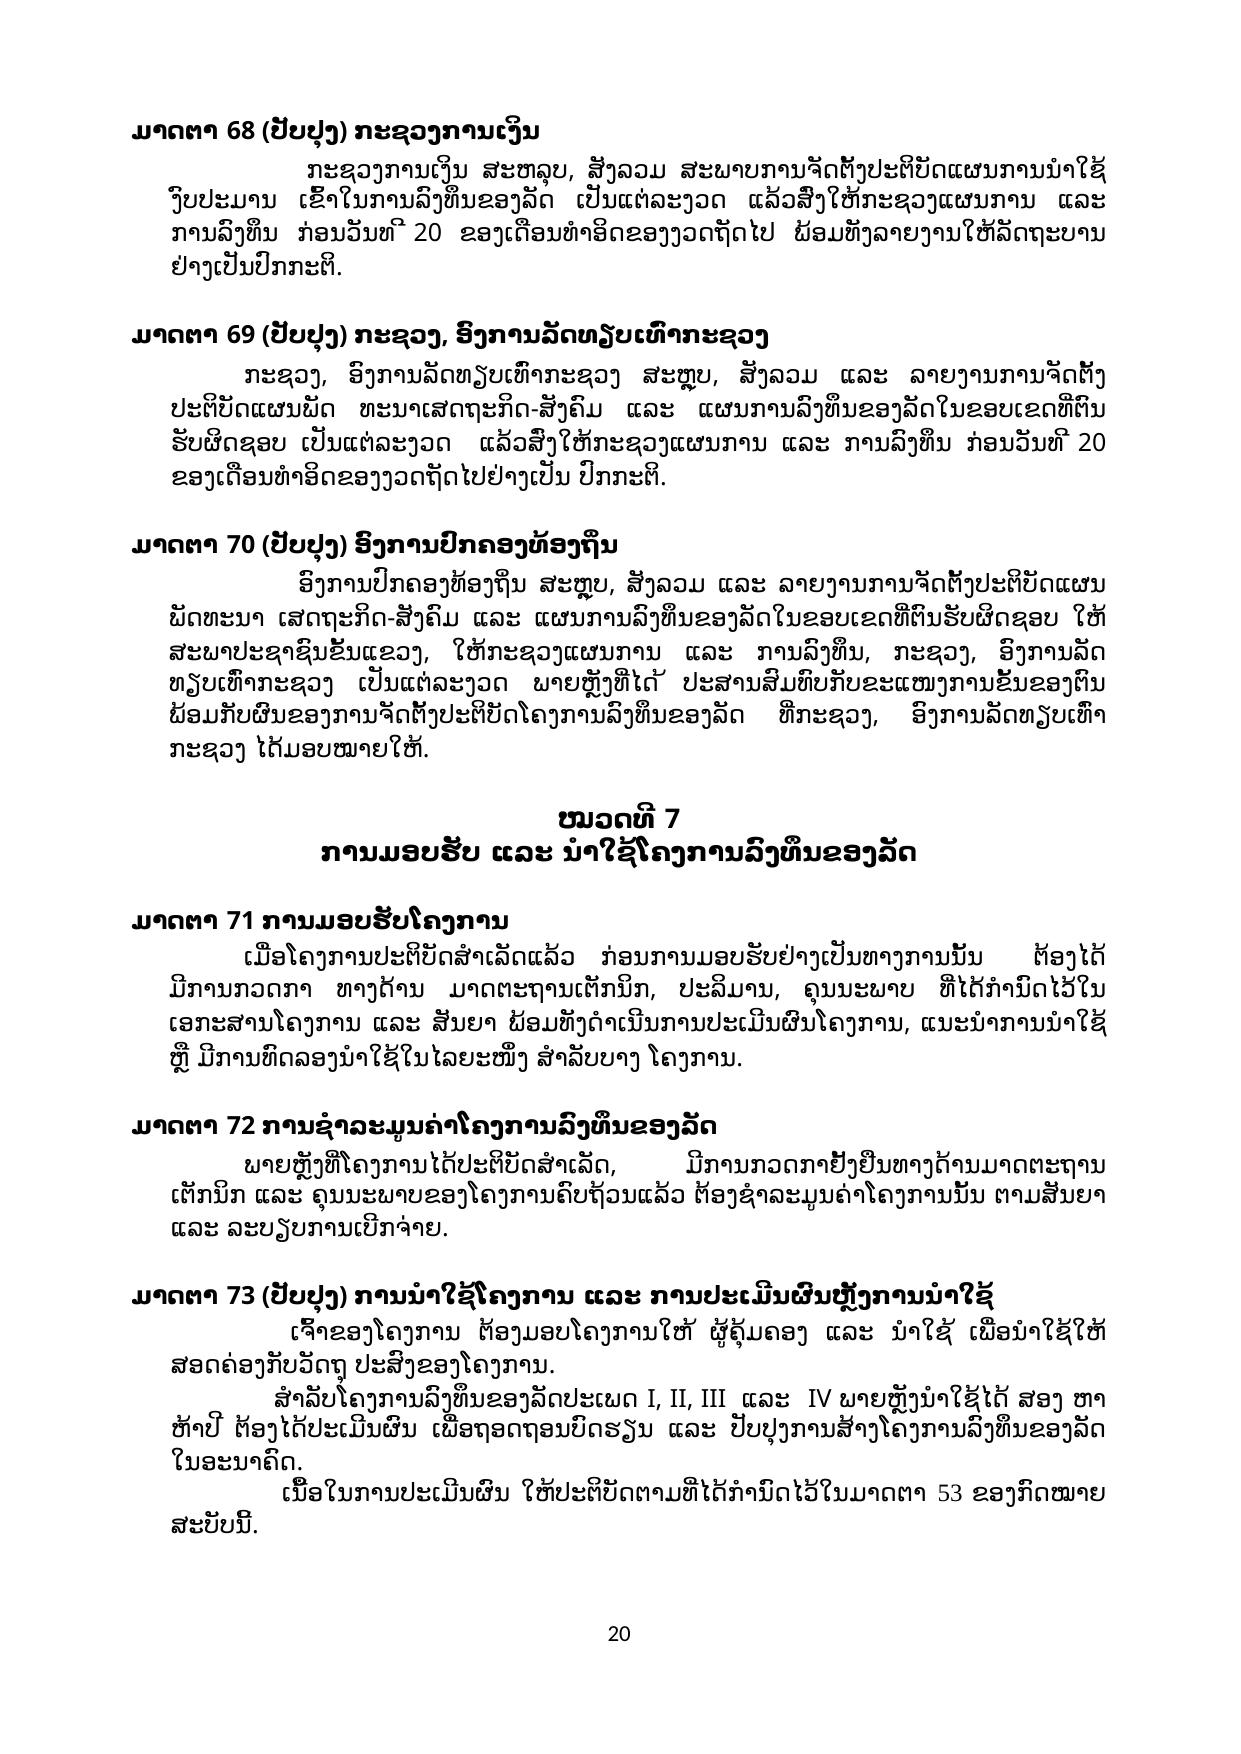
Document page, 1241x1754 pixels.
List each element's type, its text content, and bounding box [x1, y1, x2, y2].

subtitle ມາດຕາ 73 (ປັບປຸງ) ການນໍາໃຊ້ໂຄງການ ແລະ ການປະເມີນຜົນຫຼັງການນໍາໃຊ້ [131, 1278, 1106, 1312]
subtitle ມາດຕາ 68 (ປັບປຸງ) ກະຊວງການເງິນ [131, 112, 1106, 147]
text ເນື້ອໃນການປະເມີນຜົນ ໃຫ້ປະຕິບັດຕາມທີ່ໄດ້ກໍານົດໄວ້ໃນມາດຕາ 53 ຂອງກົດໝາຍສະບັບນີ້. [171, 1478, 1106, 1541]
text ກະຊວງການເງິນ ສະຫລຸບ, ສັງລວມ ສະພາບການຈັດຕັ້ງປະຕິບັດແຜນການນຳໃຊ້ງົບປະມານ ເຂົ້າໃນການລົງທຶນຂອງລັດ ເປັນແຕ່ລະງວດ ແລ້ວສົ່ງ​ໃຫ້ກະຊວງແຜນການ ແລະ ການລົງທຶນ ກ່ອນວັນທີ 20 ຂອງເດືອນທໍາອິດຂອງງວດຖັດໄປ ພ້ອມທັງລາຍງານໃຫ້ລັດຖະບານຢ່າງເປັນປົກກະຕິ. [171, 152, 1106, 283]
text ພາຍຫຼັງທີ່ໂຄງການໄດ້ປະຕິບັດສຳເລັດ, ມີການກວດກາຢັ້ງຢືນທາງດ້ານມາດຕະຖານເຕັກນິກ ແລະ ຄຸນນະພາບຂອງໂຄງການຄົບຖ້ວນແລ້ວ ຕ້ອງຊຳລະມູນຄ່າໂຄງການນັ້ນ ຕາມສັນຍາ ແລະ ລະບຽບການເບີກຈ່າຍ. [171, 1146, 1106, 1244]
text ເມື່ອໂຄງການປະຕິບັດສຳເລັດແລ້ວ ກ່ອນການມອບຮັບຢ່າງເປັນທາງການນັ້ນ ຕ້ອງໄດ້ມີການກວດກາ ທາງດ້ານ ມາດຕະຖານເຕັກນິກ, ປະລິມານ, ຄຸນນະພາບ ທີ່ໄດ້ກຳນົດໄວ້ໃນເອກະສານໂຄງການ ແລະ ສັນຍາ ພ້ອມທັງດຳເນີນການປະເມີນຜົນໂຄງການ, ແນະນຳການນຳໃຊ້ ຫຼື ມີການທົດລອງນຳໃຊ້ໃນໄລຍະໜຶ່ງ ສຳລັບບາງ ໂຄງການ. [169, 942, 1106, 1073]
text ກະຊວງ, ອົງການລັດທຽບເທົ່າກະຊວງ ສະຫຼຸບ, ສັງລວມ ແລະ ລາຍງານການຈັດຕັ້ງປະຕິບັດແຜນພັດ ທະນາເສດຖະກິດ-ສັງຄົມ ແລະ ແຜນການລົງທຶນຂອງລັດໃນຂອບເຂດທີ່ຕົນຮັບຜິດຊອບ ເປັນແຕ່ລະງວດ ແລ້ວສົ່ງ​ໃຫ້ກະຊວງແຜນການ ແລະ ການລົງທຶນ ກ່ອນວັນທີ 20 ຂອງເດືອນທໍາອິດຂອງງວດຖັດໄປຢ່າງເປັນ ປົກກະຕິ. [171, 356, 1106, 492]
subtitle ການມອບຮັບ ແລະ ນຳໃຊ້ໂຄງການລົງທຶນຂອງລັດ [131, 836, 1106, 868]
subtitle ມາດຕາ 72 ການຊຳລະມູນຄ່າໂຄງການລົງທຶນຂອງລັດ [131, 1107, 1106, 1141]
subtitle ມາດຕາ 69 (ປັບປຸງ) ກະຊວງ, ອົງການລັດທຽບເທົ່າກະຊວງ [131, 317, 1106, 351]
subtitle ມາດຕາ 70 (ປັບປຸງ) ອົງການປົກຄອງທ້ອງຖິ່ນ [131, 527, 1106, 561]
text ອົງການປົກຄອງທ້ອງຖິ່ນ ສະຫຼຸບ, ສັງລວມ ແລະ ລາຍງານການຈັດຕັ້ງປະຕິບັດແຜນພັດທະນາ ເສດຖະກິດ-ສັງຄົມ ແລະ ແຜນການລົງທຶນຂອງລັດໃນຂອບເຂດທີ່ຕົນຮັບຜິດຊອບ ໃຫ້ສະພາປະຊາຊົນຂັ້ນແຂວງ, ໃຫ້ກະຊວງແຜນການ ແລະ ການລົງທຶນ, ກະຊວງ, ອົງການລັດທຽບເທົ່າກະຊວງ ເປັນແຕ່ລະງວດ ພາຍຫຼັງທີ່ໄດ້ ປະສານສົມທົບກັບຂະແໜງການຂັ້ນຂອງຕົນ ພ້ອມກັບຜົນຂອງການຈັດຕັ້ງປະຕິບັດໂຄງການລົງທຶນຂອງລັດ ທີ່ກະຊວງ, ອົງການລັດທຽບເທົ່າກະຊວງ ໄດ້ມອບໝາຍໃຫ້. [169, 566, 1106, 765]
text ​ ເຈົ້າຂອງໂຄງການ ຕ້ອງມອບໂຄງການໃຫ້ ຜູ້ຄຸ້ມຄອງ ແລະ ນຳໃຊ້ ເພື່ອນໍາໃຊ້ໃຫ້ສອດຄ່ອງກັບວັດຖຸ ປະສົງຂອງໂຄງການ. [171, 1317, 1106, 1380]
subtitle ໝວດທີ 7 [131, 799, 1106, 836]
text ສຳລັບໂຄງການລົງທຶນຂອງລັດປະເພດ I, II, III ແລະ IV ພາຍຫຼັງນໍາໃຊ້ໄດ້ ສອງ ຫາ ຫ້າປີ ຕ້ອງໄດ້ປະເມີນຜົນ ເພື່ອຖອດຖອນບົດຮຽນ ແລະ ປັບປຸງການສ້າງໂຄງການລົງທຶນຂອງລັດໃນອະນາຄົດ. [171, 1380, 1106, 1478]
subtitle ມາດຕາ 71 ການມອບຮັບໂຄງການ [131, 903, 1106, 937]
